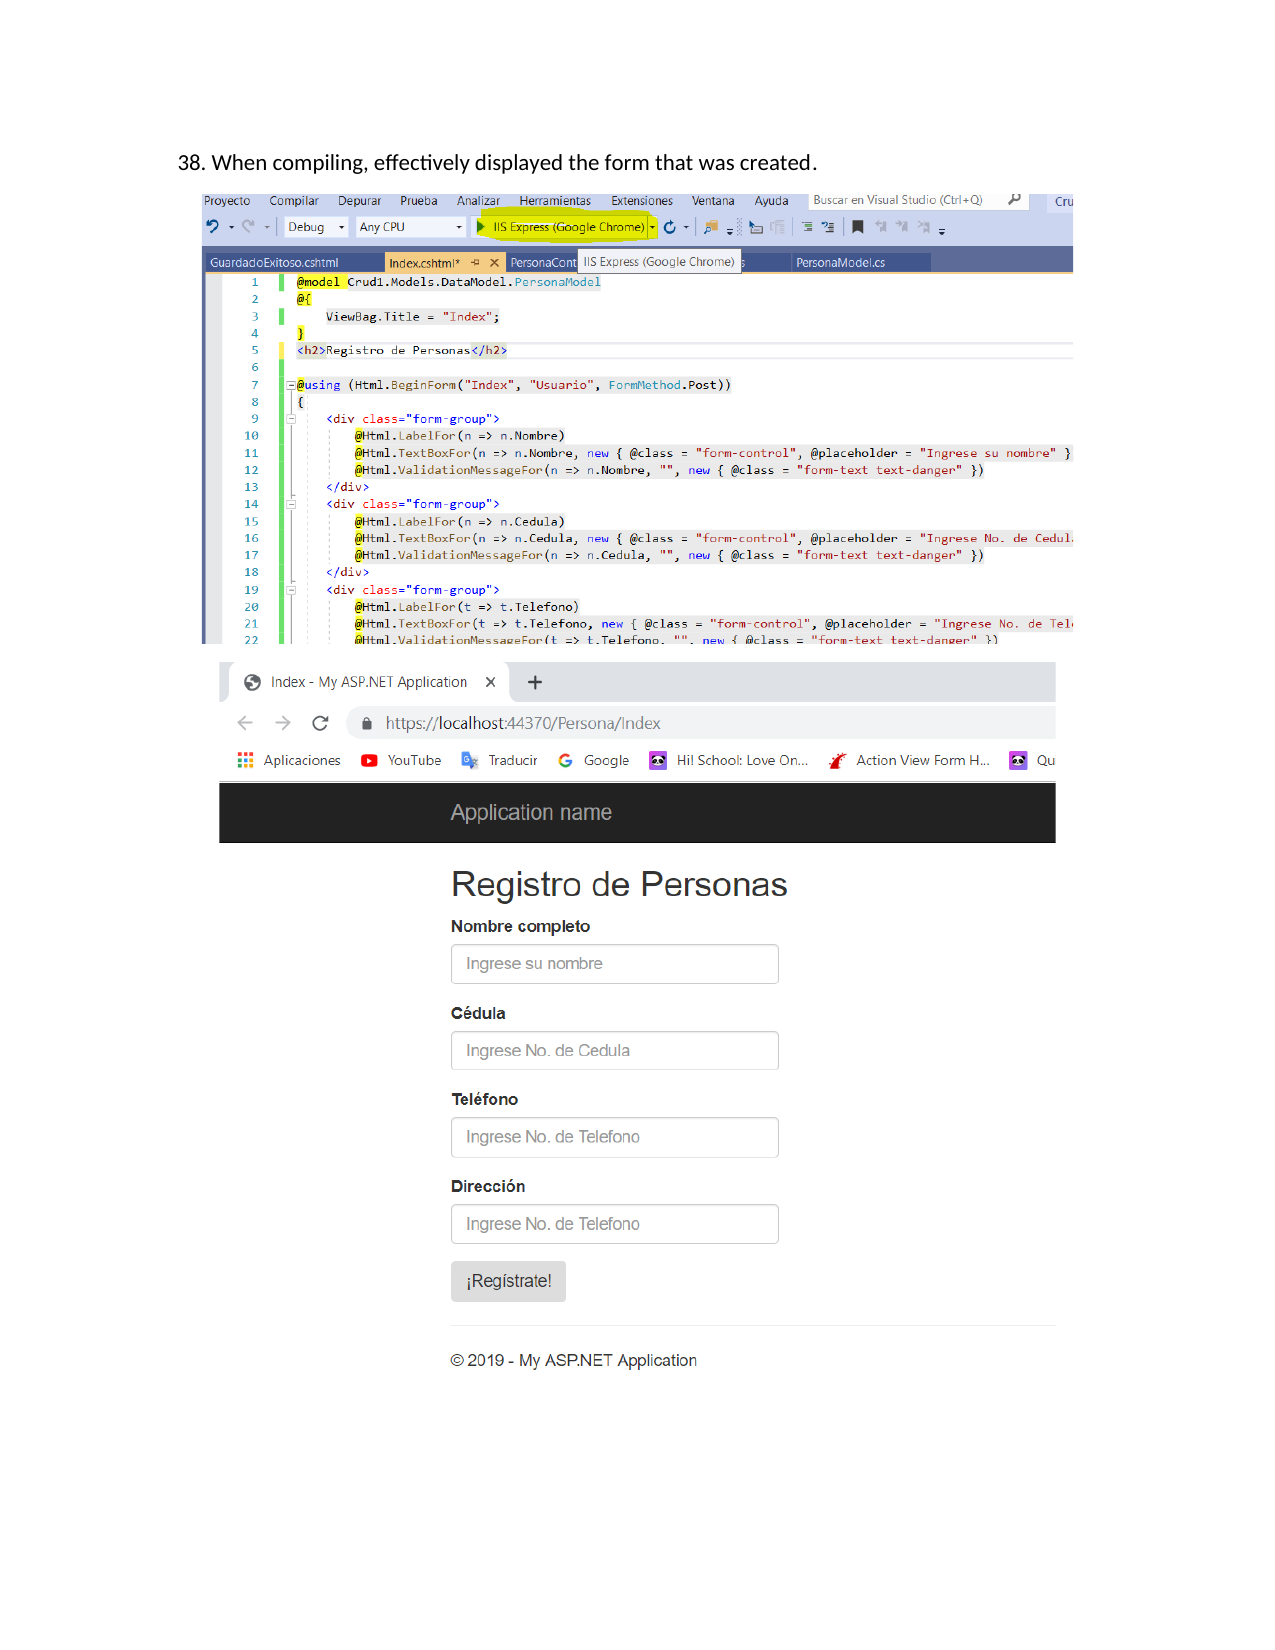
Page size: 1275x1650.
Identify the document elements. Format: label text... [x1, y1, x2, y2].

picture [201, 194, 1074, 644]
text 38. When compiling, effectively displayed the form that was created. [177, 148, 1098, 176]
picture [219, 662, 1056, 1478]
